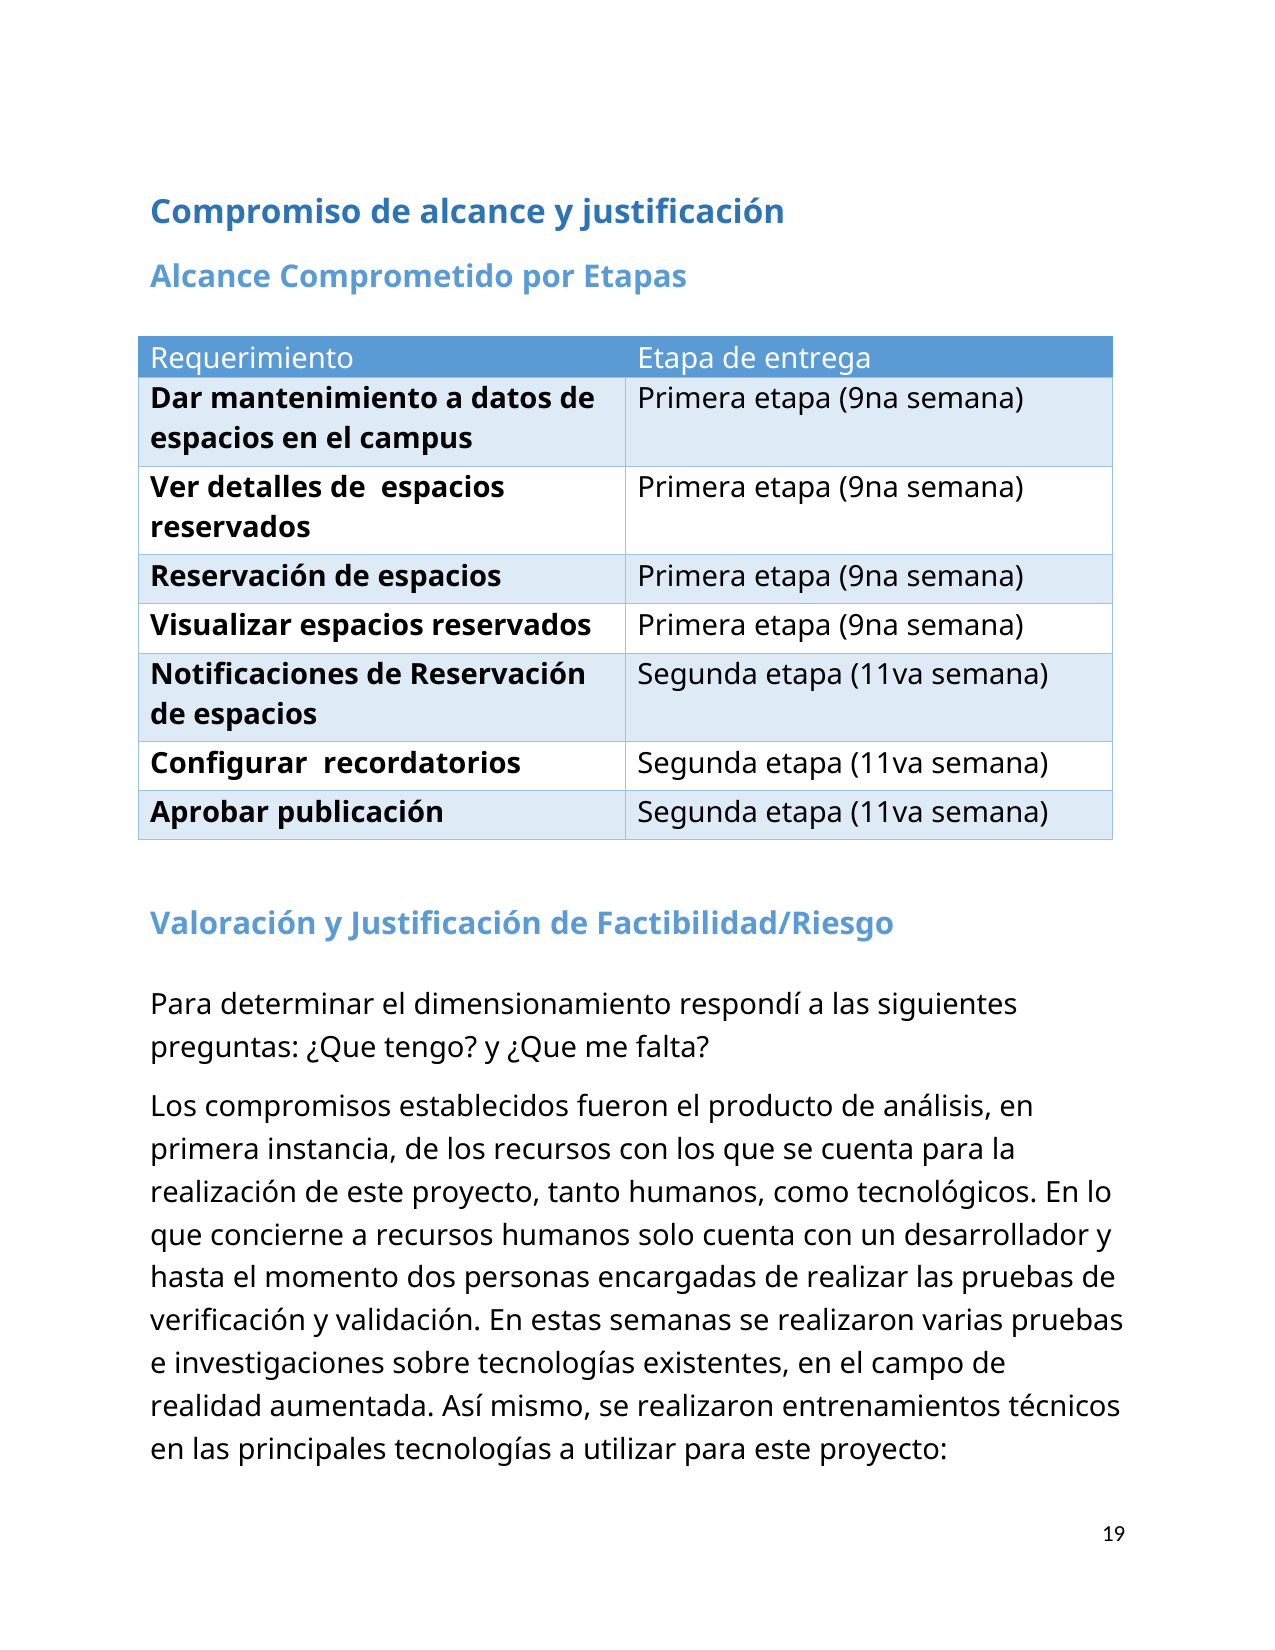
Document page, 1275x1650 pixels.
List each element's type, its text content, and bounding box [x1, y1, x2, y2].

table_cell Segunda etapa (11va semana) [626, 791, 1112, 839]
table_cell Dar mantenimiento a datos de espacios en el campus [139, 378, 625, 466]
text Los compromisos establecidos fueron el producto de análisis, en primera instancia, de los recursos con los que se cuenta para la realización de este proyecto, tanto humanos, como tecnológicos. En lo que concierne a recursos humanos solo cuenta con un desarrollador y hasta el momento dos personas encargadas de realizar las pruebas de verificación y validación. En estas semanas se realizaron varias pruebas e investigaciones sobre tecnologías existentes, en el campo de realidad aumentada. Así mismo, se realizaron entrenamientos técnicos en las principales tecnologías a utilizar para este proyecto: [150, 1085, 1125, 1468]
table_cell Aprobar publicación [139, 791, 625, 839]
table_cell Segunda etapa (11va semana) [626, 742, 1112, 790]
table_cell Primera etapa (9na semana) [626, 378, 1112, 466]
table_cell Ver detalles de espacios reservados [139, 467, 625, 554]
table_cell Primera etapa (9na semana) [626, 604, 1112, 652]
subtitle Compromiso de alcance y justificación [150, 187, 1125, 233]
table_cell Primera etapa (9na semana) [626, 467, 1112, 554]
table_header Requerimiento [139, 337, 625, 377]
text Para determinar el dimensionamiento respondí a las siguientes preguntas: ¿Que tengo? y ¿Que me falta? [150, 983, 1125, 1066]
table_cell Segunda etapa (11va semana) [626, 654, 1112, 741]
table_cell Reservación de espacios [139, 555, 625, 603]
table_cell Notificaciones de Reservación de espacios [139, 654, 625, 741]
table_header Etapa de entrega [626, 337, 1112, 377]
table_cell Primera etapa (9na semana) [626, 555, 1112, 603]
table_cell Visualizar espacios reservados [139, 604, 625, 652]
subtitle Valoración y Justificación de Factibilidad/Riesgo [150, 901, 1125, 943]
table_cell Configurar recordatorios [139, 742, 625, 790]
subtitle Alcance Comprometido por Etapas [150, 254, 1125, 296]
